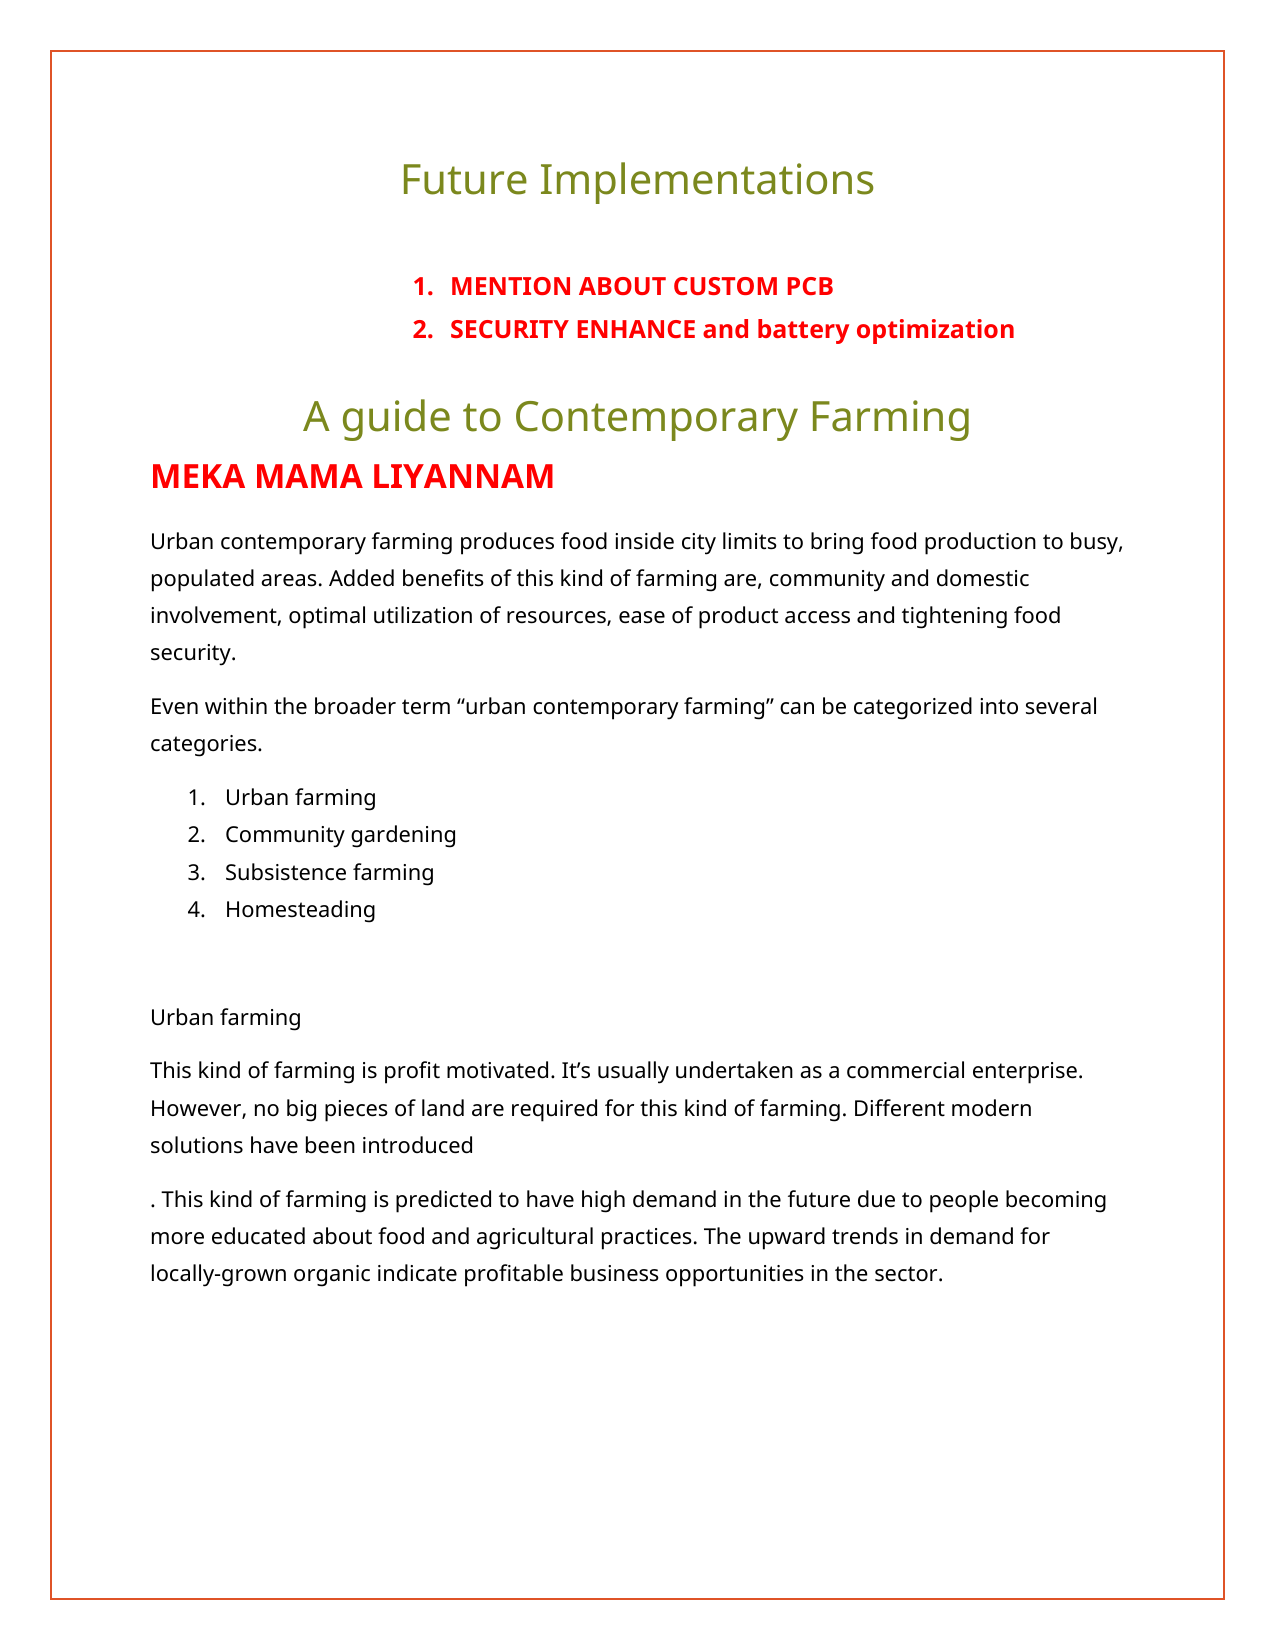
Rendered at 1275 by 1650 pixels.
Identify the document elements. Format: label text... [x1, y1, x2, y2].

text Urban contemporary farming produces food inside city limits to bring food production to busy, populated areas. Added benefits of this kind of farming are, community and domestic involvement, optimal utilization of resources, ease of product access and tightening food security. [150, 526, 1125, 667]
subtitle A guide to Contemporary Farming [150, 387, 1125, 444]
list MENTION ABOUT CUSTOM PCB [412, 269, 1125, 303]
text MEKA MAMA LIYANNAM [150, 452, 1125, 498]
text Even within the broader term “urban contemporary farming” can be categorized into several categories. [150, 691, 1125, 758]
list Subsistence farming [187, 857, 1125, 886]
subtitle Future Implementations [150, 150, 1125, 207]
list Community gardening [187, 819, 1125, 849]
list Urban farming [187, 782, 1125, 812]
text . This kind of farming is predicted to have high demand in the future due to people becoming more educated about food and agricultural practices. The upward trends in demand for locally-grown organic indicate profitable business opportunities in the sector. [150, 1184, 1125, 1288]
list SECURITY ENHANCE and battery optimization [412, 311, 1125, 346]
list Homesteading [187, 894, 1125, 924]
text Urban farming [150, 1002, 1125, 1031]
text This kind of farming is profit motivated. It’s usually undertaken as a commercial enterprise. However, no big pieces of land are required for this kind of farming. Different modern solutions have been introduced [150, 1055, 1125, 1159]
